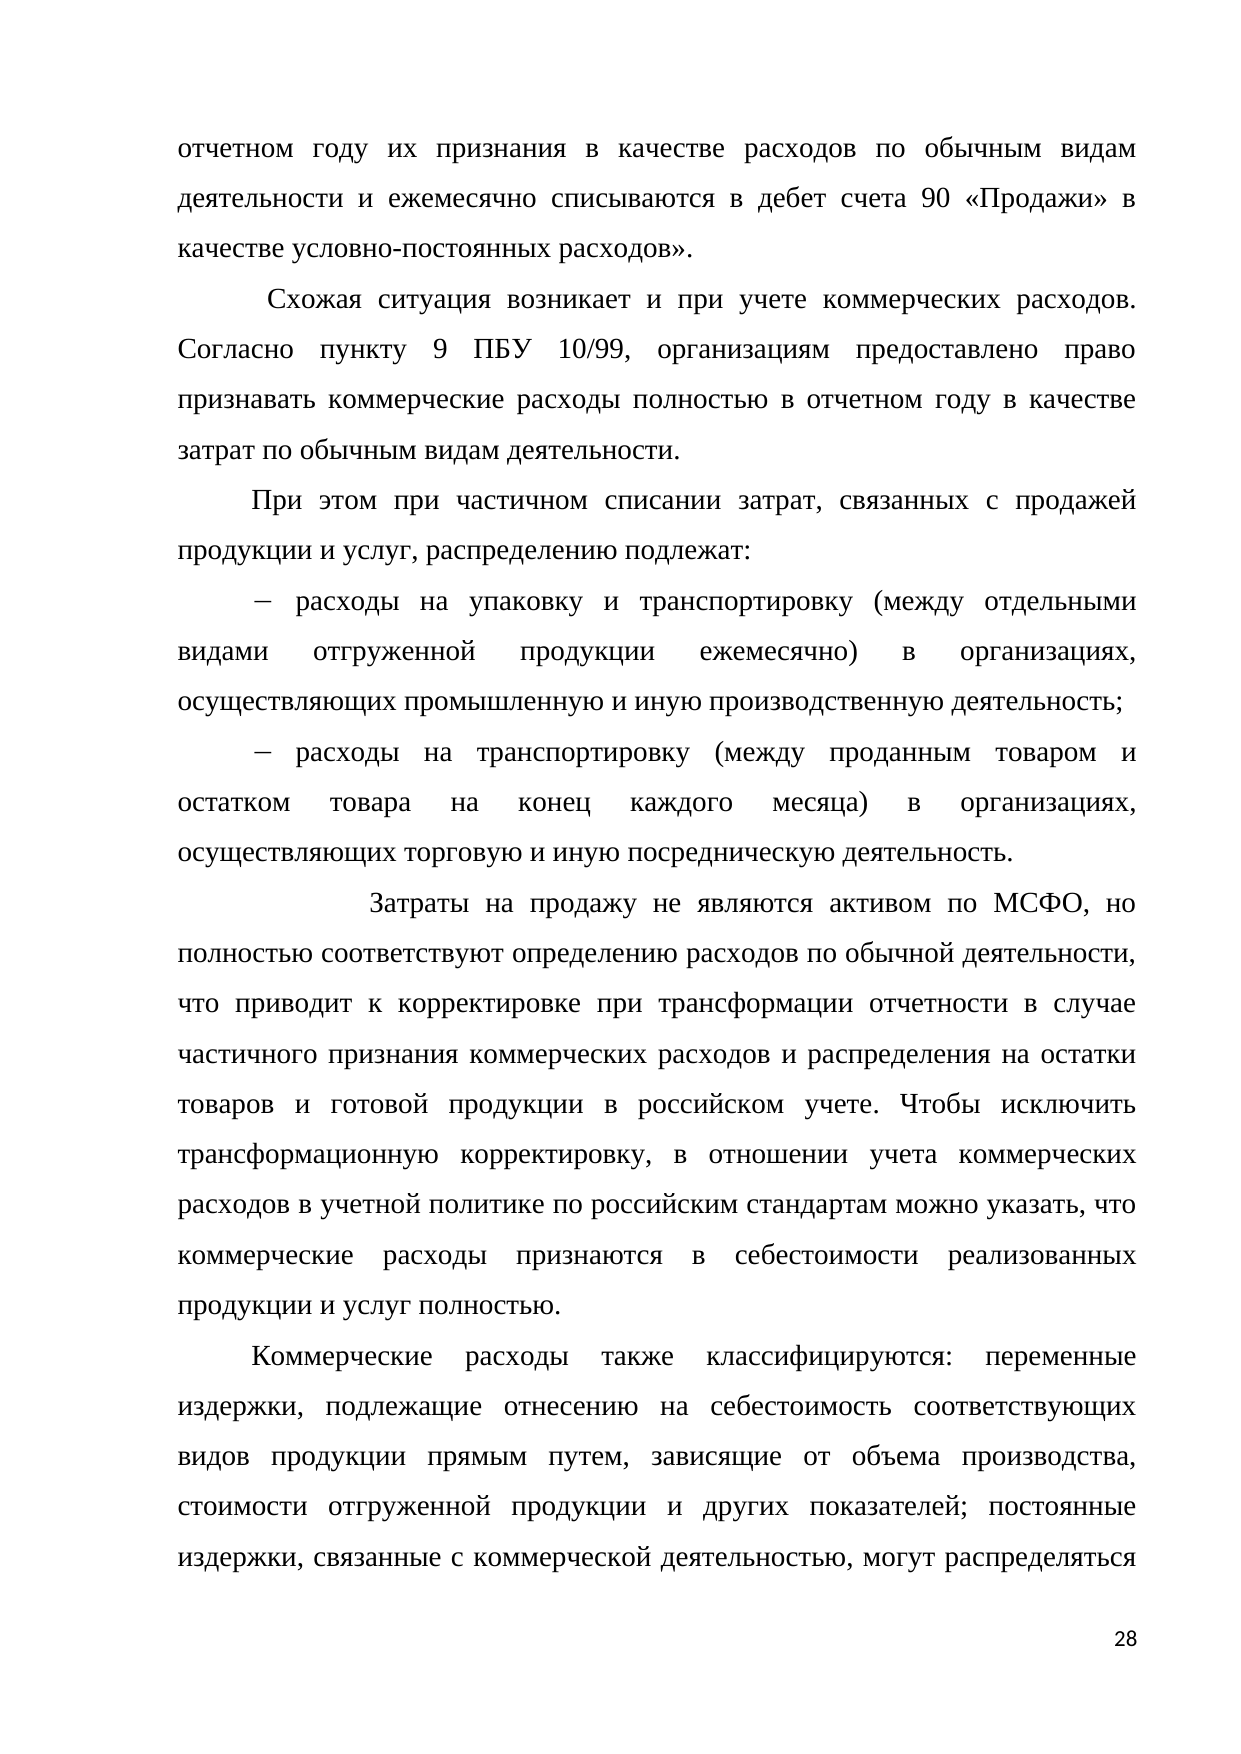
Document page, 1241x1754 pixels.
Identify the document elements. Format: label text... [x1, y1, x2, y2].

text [177, 130, 1137, 264]
list расходы на упаковку и транспортировку (между отдельными видами отгруженной продукции ежемесячно) в организациях, осуществляющих промышленную и иную производственную деятельность; [177, 583, 1137, 717]
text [177, 1338, 1137, 1572]
text При этом при частичном списании затрат, связанных с продажей продукции и услуг, распределению подлежат: [177, 482, 1137, 566]
text Затраты на продажу не являются активом по МСФО, но полностью соответствуют определению расходов по обычной деятельности, что приводит к корректировке при трансформации отчетности в случае частичного признания коммерческих расходов и распределения на остатки товаров и готовой продукции в российском учете. Чтобы исключить трансформационную корректировку, в отношении учета коммерческих расходов в учетной политике по российским стандартам можно указать, что коммерческие расходы признаются в себестоимости реализованных продукции и услуг полностью. [177, 885, 1137, 1321]
text Схожая ситуация возникает и при учете коммерческих расходов. Согласно пункту 9 ПБУ 10/99, организациям предоставлено право признавать коммерческие расходы полностью в отчетном году в качестве затрат по обычным видам деятельности. [177, 281, 1137, 465]
list расходы на транспортировку (между проданным товаром и остатком товара на конец каждого месяца) в организациях, осуществляющих торговую и иную посредническую деятельность. [177, 734, 1137, 868]
